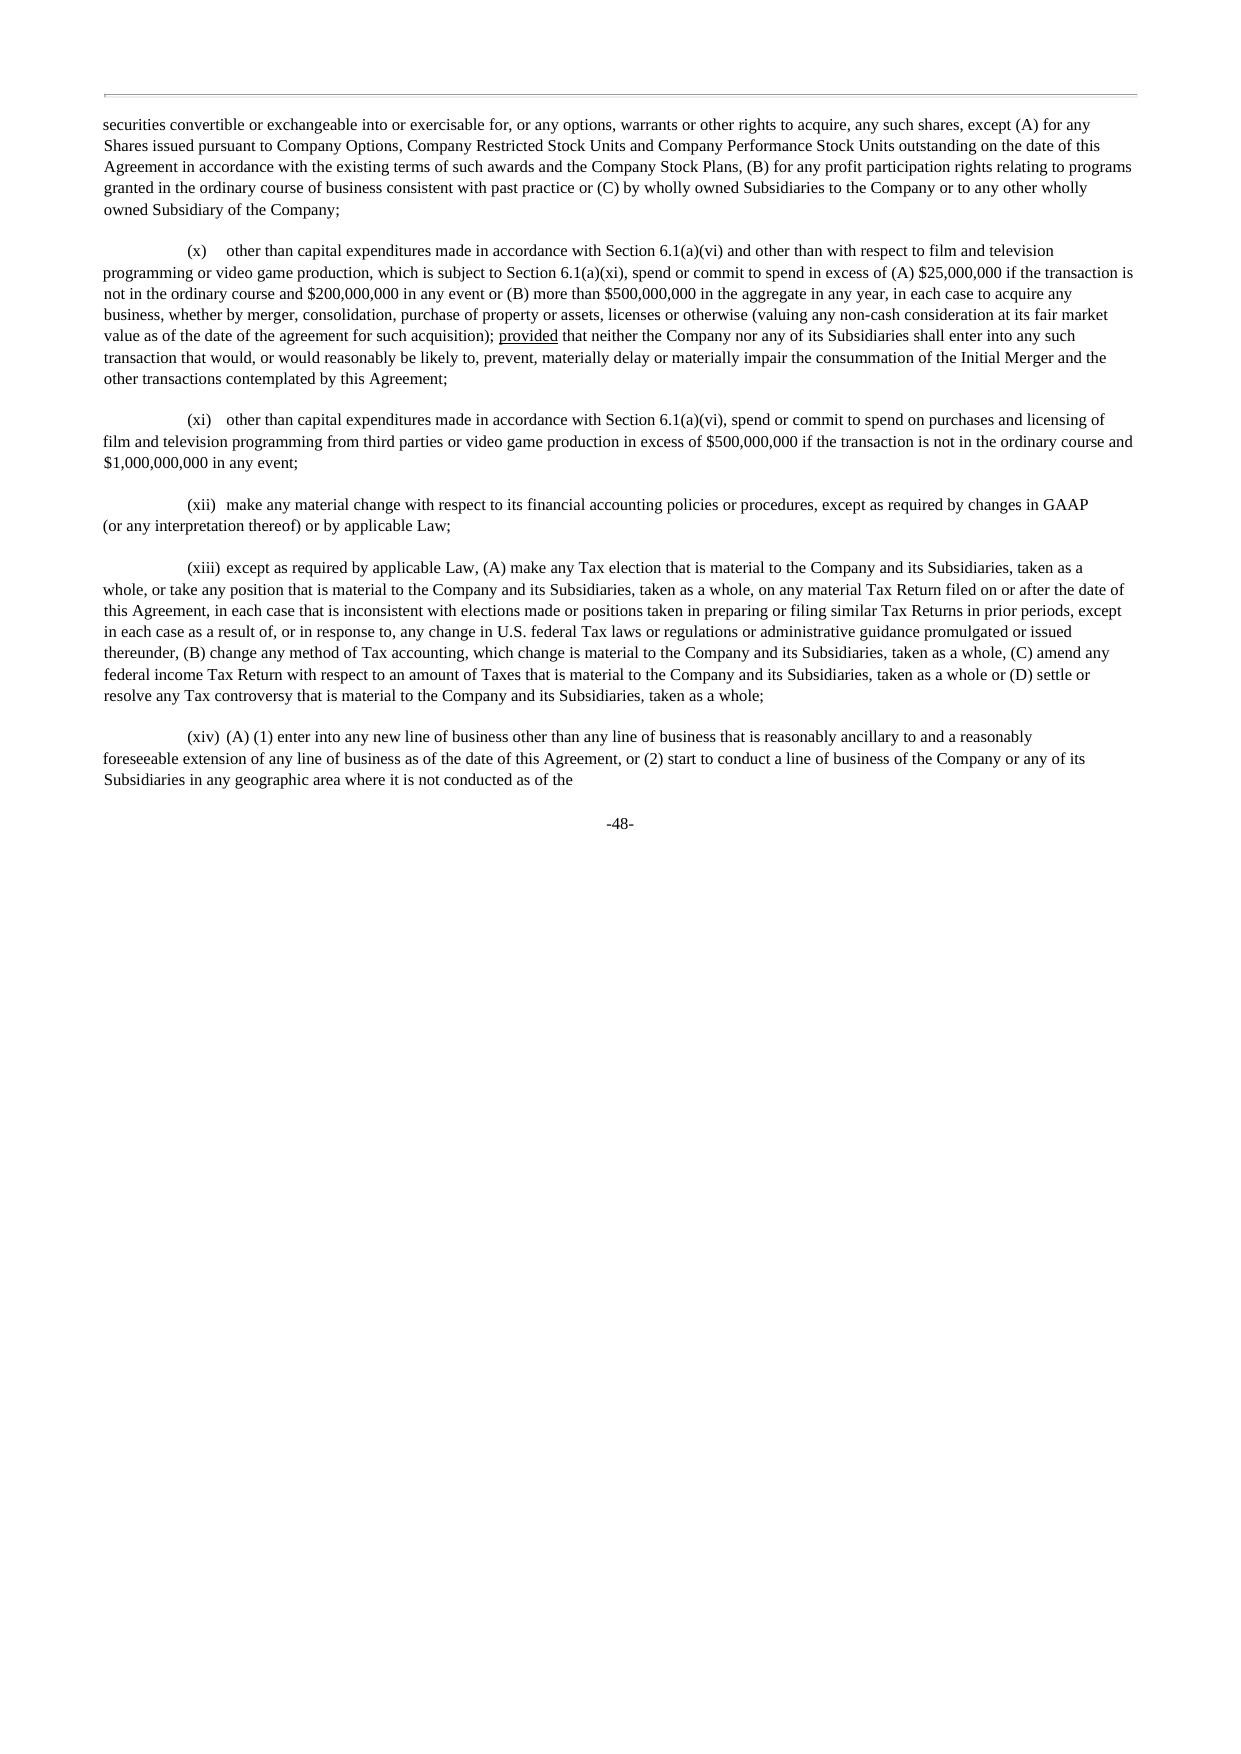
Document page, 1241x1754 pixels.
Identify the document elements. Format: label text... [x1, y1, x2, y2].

list (A) (1) enter into any new line of business other than any line of business that is reasonably ancillary to and a reasonably [187, 727, 1134, 746]
text (or any interpretation thereof) or by applicable Law; [103, 516, 1134, 535]
list other than capital expenditures made in accordance with Section 6.1(a)(vi) and other than with respect to film and television [187, 241, 1134, 260]
text whole, or take any position that is material to the Company and its Subsidiaries, taken as a whole, on any material Tax Return filed on or after the date of this Agreement, in each case that is inconsistent with elections made or positions taken in preparing or filing similar Tax Returns in prior periods, except in each case as a result of, or in response to, any change in U.S. federal Tax laws or regulations or administrative guidance promulgated or issued thereunder, (B) change any method of Tax accounting, which change is material to the Company and its Subsidiaries, taken as a whole, (C) amend any federal income Tax Return with respect to an amount of Taxes that is material to the Company and its Subsidiaries, taken as a whole or (D) settle or resolve any Tax controversy that is material to the Company and its Subsidiaries, taken as a whole; [103, 579, 1134, 705]
text securities convertible or exchangeable into or exercisable for, or any options, warrants or other rights to acquire, any such shares, except (A) for any Shares issued pursuant to Company Options, Company Restricted Stock Units and Company Performance Stock Units outstanding on the date of this Agreement in accordance with the existing terms of such awards and the Company Stock Plans, (B) for any profit participation rights relating to programs granted in the ordinary course of business consistent with past practice or (C) by wholly owned Subsidiaries to the Company or to any other wholly owned Subsidiary of the Company; [104, 114, 1136, 218]
text film and television programming from third parties or video game production in excess of $500,000,000 if the transaction is not in the ordinary course and $1,000,000,000 in any event; [103, 432, 1134, 472]
list other than capital expenditures made in accordance with Section 6.1(a)(vi), spend or commit to spend on purchases and licensing of [187, 410, 1134, 429]
list except as required by applicable Law, (A) make any Tax election that is material to the Company and its Subsidiaries, taken as a [187, 558, 1134, 577]
text programming or video game production, which is subject to Section 6.1(a)(xi), spend or commit to spend in excess of (A) $25,000,000 if the transaction is not in the ordinary course and $200,000,000 in any event or (B) more than $500,000,000 in the aggregate in any year, in each case to acquire any business, whether by merger, consolidation, purchase of property or assets, licenses or otherwise (valuing any non-cash consideration at its fair market value as of the date of the agreement for such acquisition); provided that neither the Company nor any of its Subsidiaries shall enter into any such transaction that would, or would reasonably be likely to, prevent, materially delay or materially impair the consummation of the Initial Merger and the other transactions contemplated by this Agreement; [103, 262, 1134, 388]
list make any material change with respect to its financial accounting policies or procedures, except as required by changes in GAAP [187, 494, 1134, 514]
text foreseeable extension of any line of business as of the date of this Agreement, or (2) start to conduct a line of business of the Company or any of its Subsidiaries in any geographic area where it is not conducted as of the [103, 749, 1134, 789]
text -48- [116, 814, 1124, 833]
